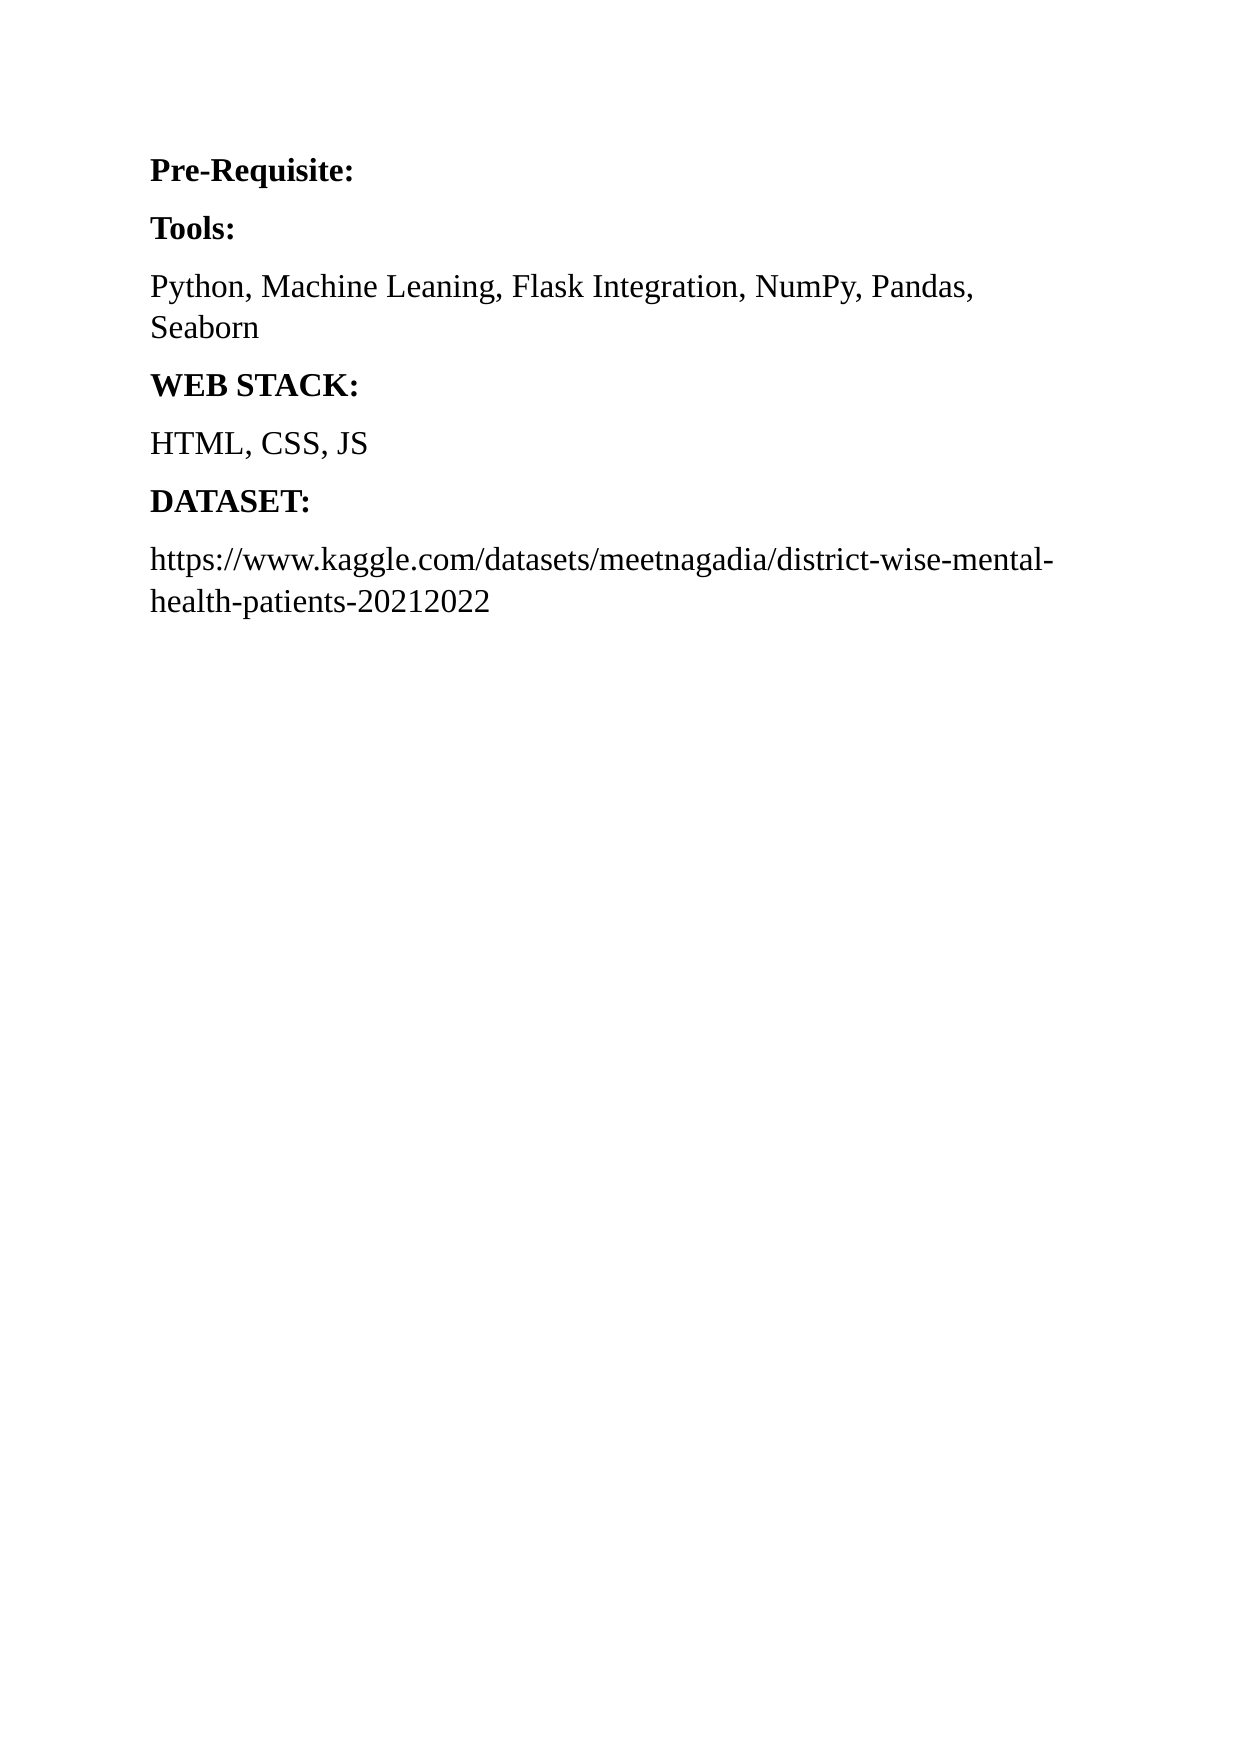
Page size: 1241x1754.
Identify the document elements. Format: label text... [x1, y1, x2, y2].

text WEB STACK: [150, 365, 1090, 404]
text HTML, CSS, JS [150, 423, 1090, 462]
text Python, Machine Leaning, Flask Integration, NumPy, Pandas, Seaborn [150, 266, 1090, 346]
text Tools: [150, 208, 1090, 246]
text https://www.kaggle.com/datasets/meetnagadia/district-wise-mental-health-patients-20212022 [150, 539, 1090, 619]
text Pre-Requisite: [150, 150, 1090, 188]
text DATASET: [150, 481, 1090, 520]
